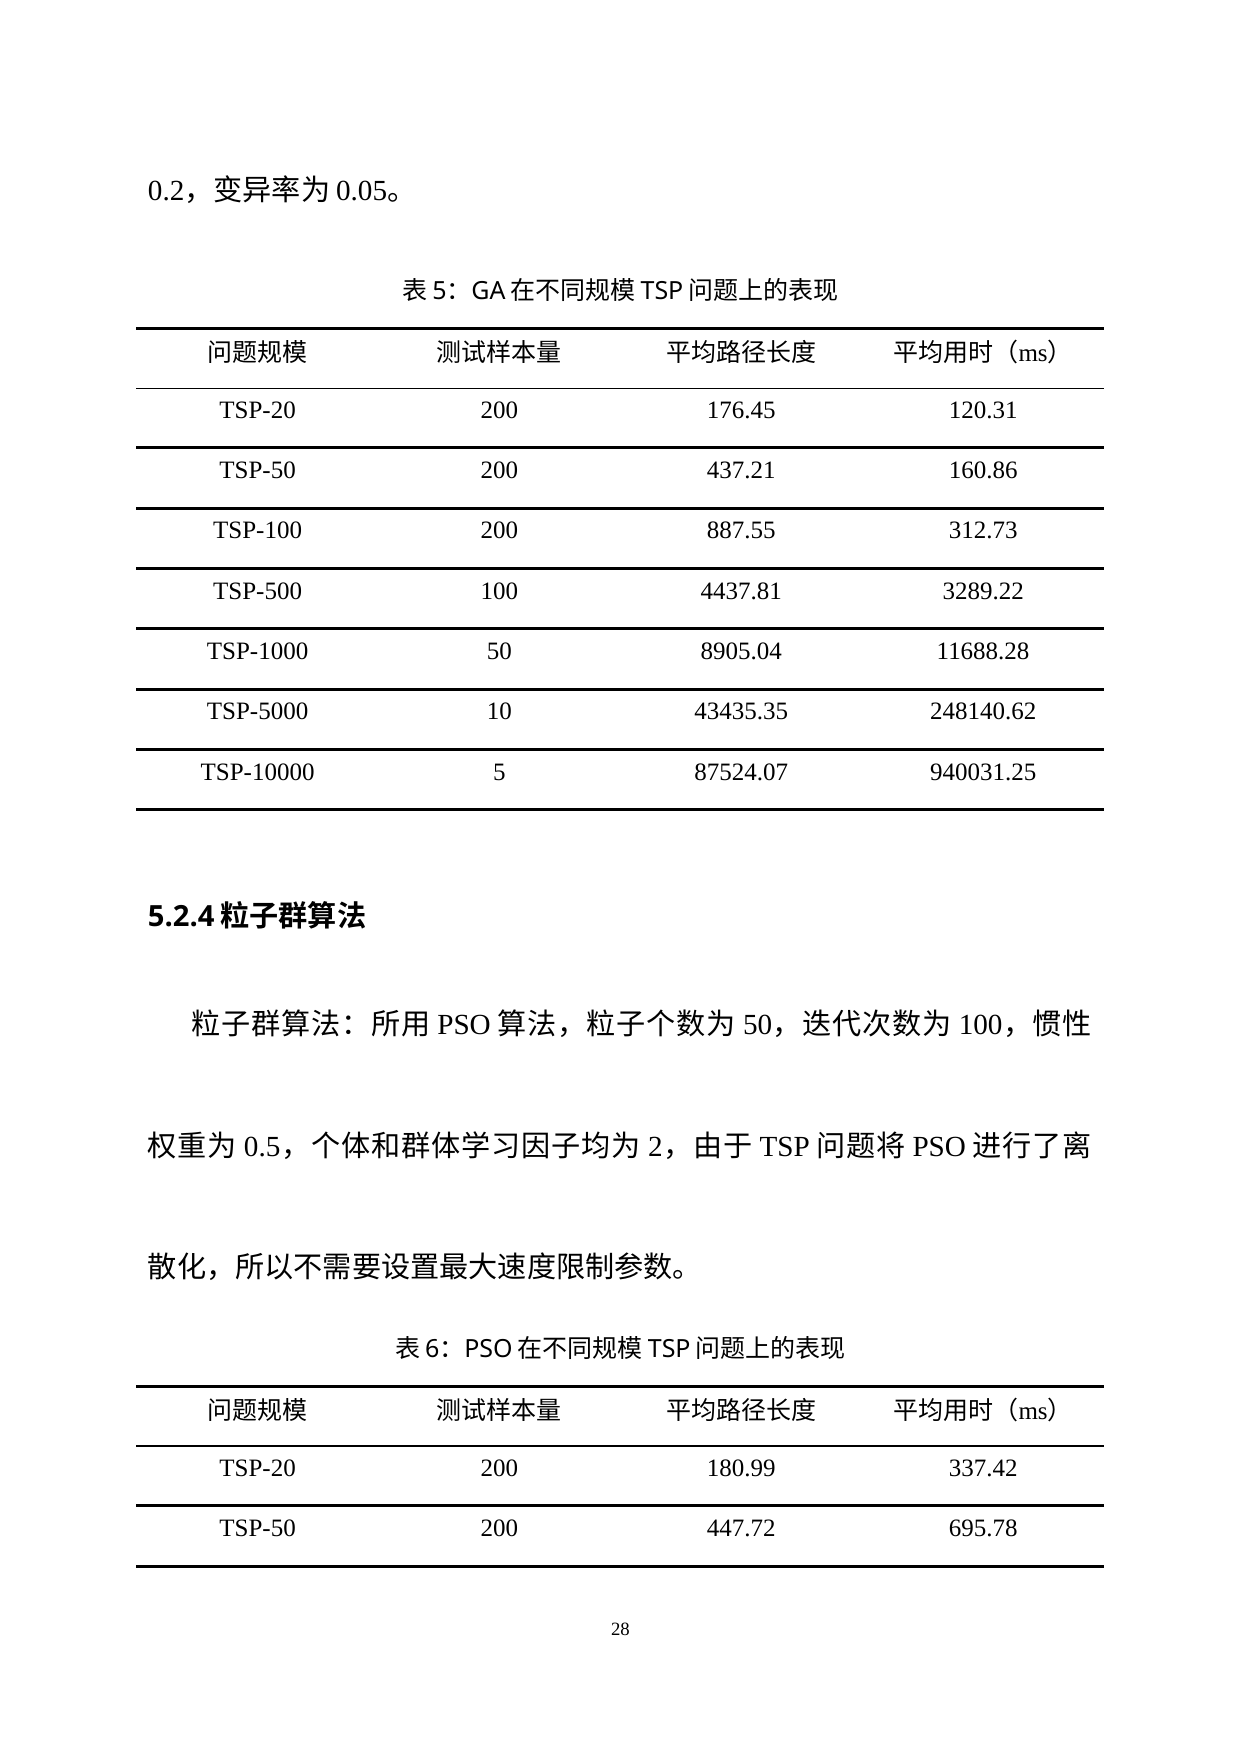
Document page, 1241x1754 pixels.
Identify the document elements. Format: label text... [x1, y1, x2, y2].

table_cell 200 [378, 510, 620, 567]
table_cell 940031.25 [862, 751, 1104, 808]
table_cell 200 [378, 1447, 620, 1504]
table_cell 5 [378, 751, 620, 808]
table_cell 337.42 [862, 1447, 1104, 1504]
table_header 平均用时（ms） [862, 1388, 1104, 1445]
table_header 平均路径长度 [620, 330, 862, 387]
table_cell TSP-50 [136, 449, 378, 507]
table_cell 50 [378, 630, 620, 687]
table_cell TSP-10000 [136, 751, 378, 808]
table_cell 120.31 [862, 389, 1104, 446]
table_cell TSP-100 [136, 510, 378, 567]
table_header 平均用时（ms） [862, 330, 1104, 387]
text 粒子群算法：所用PSO算法，粒子个数为50，迭代次数为100，惯性权重为0.5，个体和群体学习因子均为2，由于TSP问题将PSO进行了离散化，所以不需要设置最大速度限制参数。 [148, 981, 1093, 1305]
subtitle 5.2.4粒子群算法 [148, 874, 1093, 955]
table_cell 200 [378, 389, 620, 446]
table_cell 3289.22 [862, 570, 1104, 627]
table_cell 4437.81 [620, 570, 862, 627]
table_cell 87524.07 [620, 751, 862, 808]
table_cell 200 [378, 1507, 620, 1564]
text 表6：PSO在不同规模TSP问题上的表现 [148, 1326, 1093, 1367]
table_cell TSP-50 [136, 1507, 378, 1564]
table_header 测试样本量 [378, 1388, 620, 1445]
table_cell 176.45 [620, 389, 862, 446]
table_cell 200 [378, 449, 620, 507]
table_cell 10 [378, 691, 620, 748]
table_cell 8905.04 [620, 630, 862, 687]
table_cell 11688.28 [862, 630, 1104, 687]
table_cell 100 [378, 570, 620, 627]
table_cell TSP-5000 [136, 691, 378, 748]
table_cell 437.21 [620, 449, 862, 507]
table_header 测试样本量 [378, 330, 620, 387]
table_cell TSP-20 [136, 389, 378, 446]
table_header 问题规模 [136, 1388, 378, 1445]
table_cell 248140.62 [862, 691, 1104, 748]
table_cell TSP-1000 [136, 630, 378, 687]
table_cell 887.55 [620, 510, 862, 567]
table_cell 695.78 [862, 1507, 1104, 1564]
table_cell 180.99 [620, 1447, 862, 1504]
table_cell 447.72 [620, 1507, 862, 1564]
table_cell TSP-20 [136, 1447, 378, 1504]
table_cell TSP-500 [136, 570, 378, 627]
table_cell 160.86 [862, 449, 1104, 507]
text 表5：GA在不同规模TSP问题上的表现 [148, 268, 1093, 309]
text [148, 148, 1093, 229]
table_cell 43435.35 [620, 691, 862, 748]
table_cell 312.73 [862, 510, 1104, 567]
table_header 问题规模 [136, 330, 378, 387]
table_header 平均路径长度 [620, 1388, 862, 1445]
